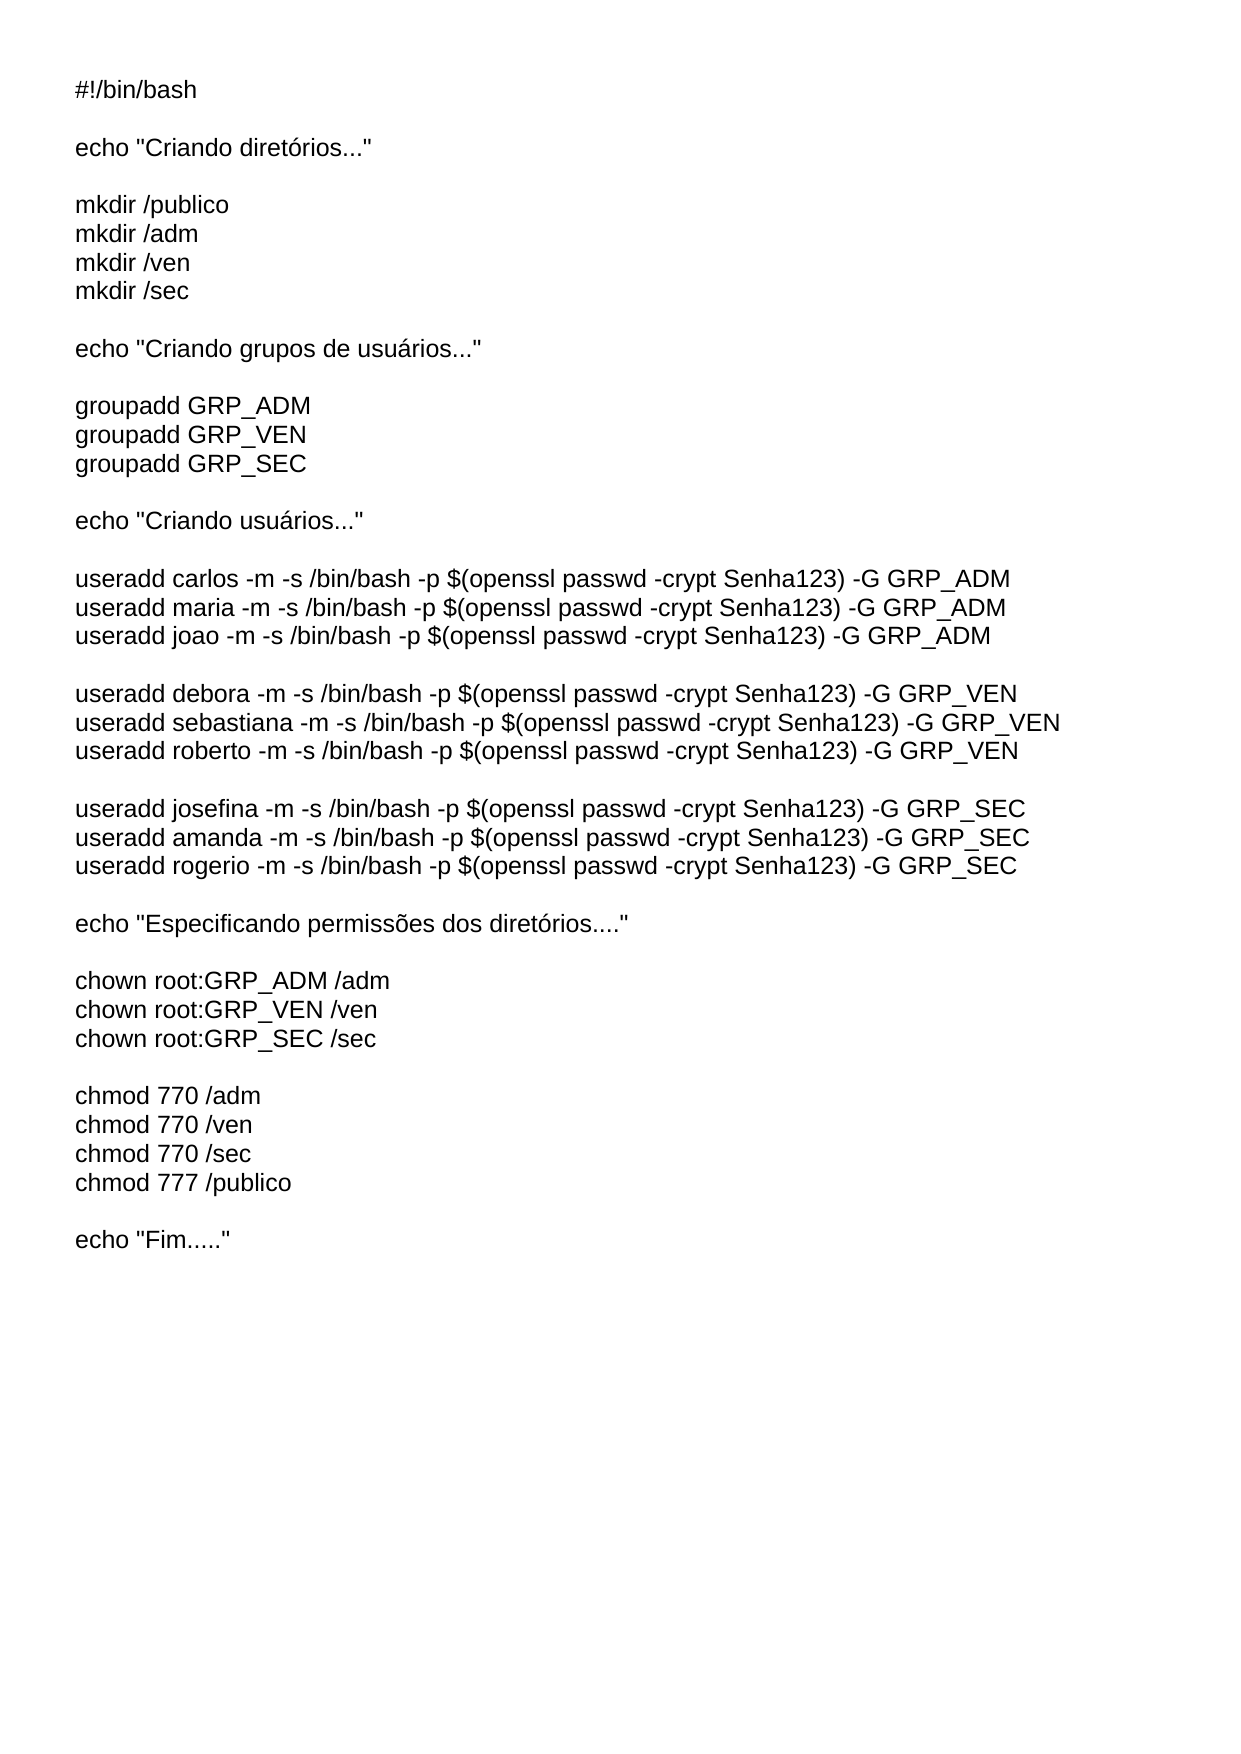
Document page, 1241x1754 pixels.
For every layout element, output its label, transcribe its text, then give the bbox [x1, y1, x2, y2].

text groupadd GRP_ADM [75, 391, 1165, 420]
text groupadd GRP_SEC [75, 449, 1165, 477]
text echo "Criando grupos de usuários..." [75, 334, 1165, 362]
text useradd debora -m -s /bin/bash -p $(openssl passwd -crypt Senha123) -G GRP_VEN [75, 679, 1165, 707]
text chown root:GRP_VEN /ven [75, 995, 1165, 1024]
text chown root:GRP_SEC /sec [75, 1024, 1165, 1052]
text echo "Criando usuários..." [75, 506, 1165, 535]
text chown root:GRP_ADM /adm [75, 966, 1165, 995]
text mkdir /sec [75, 276, 1165, 305]
text useradd amanda -m -s /bin/bash -p $(openssl passwd -crypt Senha123) -G GRP_SEC [75, 822, 1165, 851]
text chmod 770 /ven [75, 1110, 1165, 1139]
text groupadd GRP_VEN [75, 420, 1165, 449]
text useradd joao -m -s /bin/bash -p $(openssl passwd -crypt Senha123) -G GRP_ADM [75, 621, 1165, 650]
text useradd maria -m -s /bin/bash -p $(openssl passwd -crypt Senha123) -G GRP_ADM [75, 592, 1165, 621]
text useradd carlos -m -s /bin/bash -p $(openssl passwd -crypt Senha123) -G GRP_ADM [75, 564, 1165, 592]
text echo "Criando diretórios..." [75, 132, 1165, 161]
text chmod 770 /adm [75, 1081, 1165, 1110]
text mkdir /adm [75, 219, 1165, 247]
text mkdir /publico [75, 190, 1165, 219]
text useradd roberto -m -s /bin/bash -p $(openssl passwd -crypt Senha123) -G GRP_VEN [75, 736, 1165, 765]
text chmod 777 /publico [75, 1167, 1165, 1196]
text useradd rogerio -m -s /bin/bash -p $(openssl passwd -crypt Senha123) -G GRP_SEC [75, 851, 1165, 880]
text useradd sebastiana -m -s /bin/bash -p $(openssl passwd -crypt Senha123) -G GRP_VEN [75, 707, 1165, 736]
text chmod 770 /sec [75, 1139, 1165, 1167]
text mkdir /ven [75, 247, 1165, 276]
text echo "Fim....." [75, 1225, 1165, 1254]
text useradd josefina -m -s /bin/bash -p $(openssl passwd -crypt Senha123) -G GRP_SEC [75, 794, 1165, 822]
text #!/bin/bash [75, 75, 1165, 104]
text echo "Especificando permissões dos diretórios...." [75, 909, 1165, 937]
